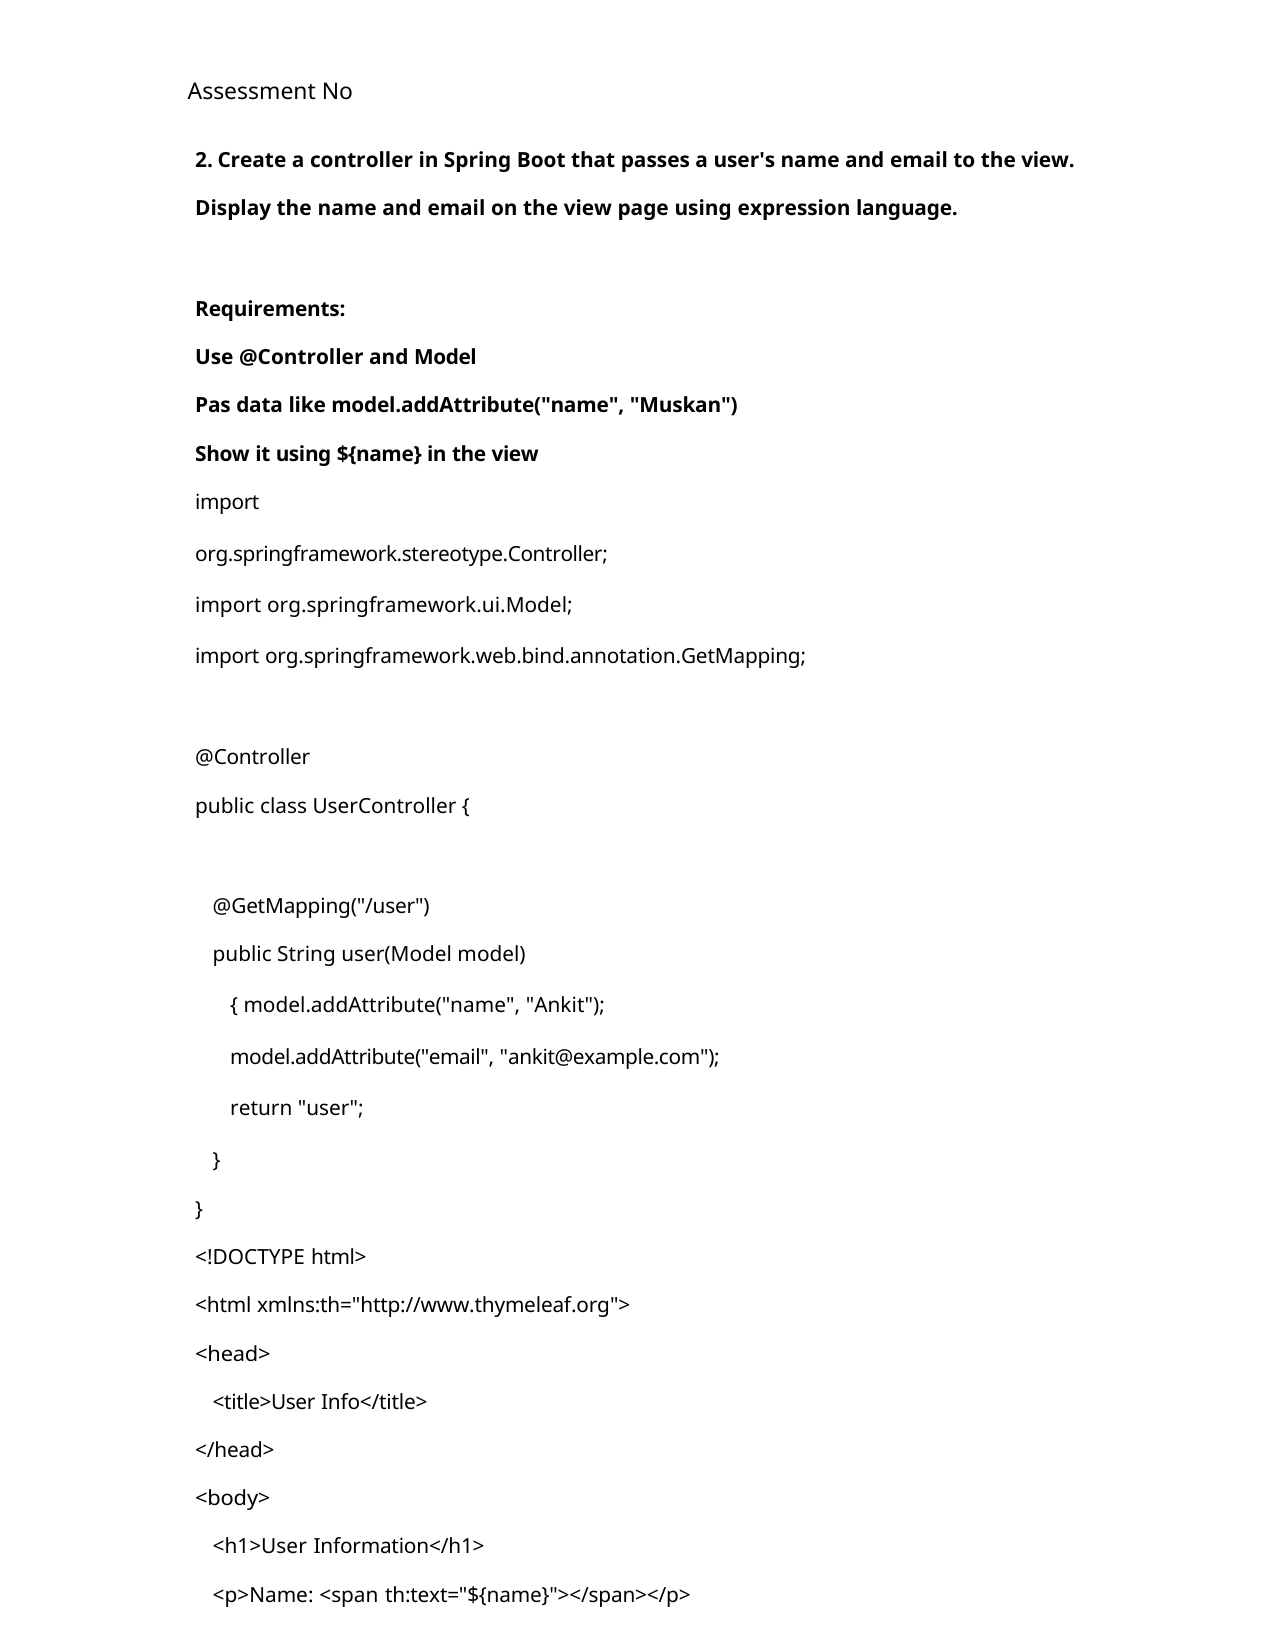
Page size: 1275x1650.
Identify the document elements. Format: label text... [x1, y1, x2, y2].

text @GetMapping("/user") [212, 891, 1087, 920]
text <p>Name: <span th:text="${name}"></span></p> [212, 1580, 1087, 1608]
text Use @Controller and Model [195, 342, 1087, 371]
text import org.springframework.stereotype.Controller; import org.springframework.ui.Model; [195, 487, 655, 618]
text import org.springframework.web.bind.annotation.GetMapping; [195, 642, 1087, 670]
text public String user(Model model) { model.addAttribute("name", "Ankit"); model.addAttribute("email", "ankit@example.com"); return "user"; [212, 939, 754, 1122]
text @Controller [195, 742, 1087, 771]
text <!DOCTYPE html> [195, 1242, 1087, 1271]
text } [212, 1145, 1087, 1174]
text Show it using ${name} in the view [195, 439, 1087, 467]
text Requirements: [195, 294, 1087, 322]
text <head> [195, 1339, 1087, 1367]
text <html xmlns:th="http://www.thymeleaf.org"> [195, 1290, 1087, 1319]
text <h1>User Information</h1> [212, 1532, 1087, 1560]
text <body> [195, 1483, 1087, 1512]
text </head> [195, 1435, 1087, 1464]
text Pas data like model.addAttribute("name", "Muskan") [195, 390, 1087, 419]
list Create a controller in Spring Boot that passes a user's name and email to the view. [195, 145, 1087, 173]
text } [195, 1194, 1087, 1222]
text Display the name and email on the view page using expression language. [195, 193, 1087, 221]
text public class UserController { [195, 791, 1087, 819]
text <title>User Info</title> [212, 1387, 1087, 1415]
